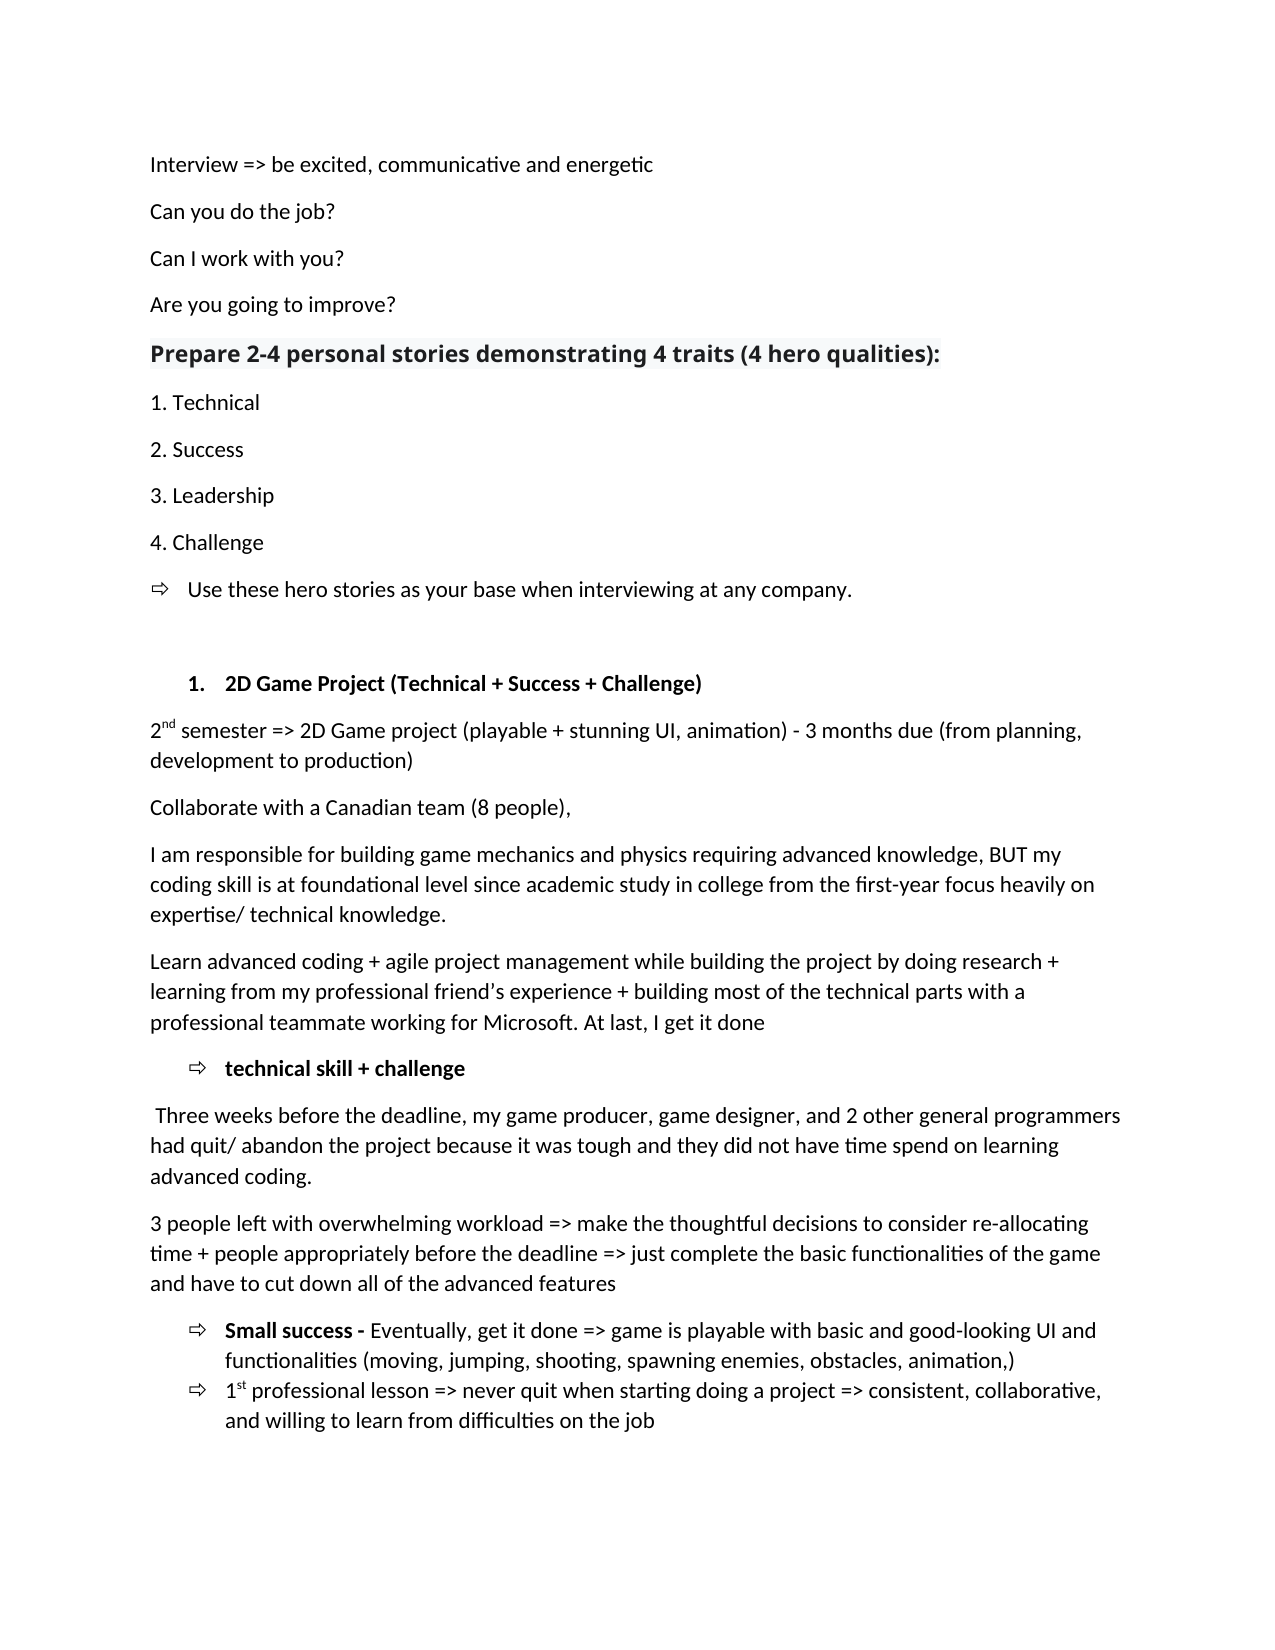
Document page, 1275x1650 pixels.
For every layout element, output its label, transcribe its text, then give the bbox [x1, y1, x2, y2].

list 1st professional lesson => never quit when starting doing a project => consistent, collaborative, and willing to learn from difficulties on the job [187, 1376, 1125, 1435]
text Can you do the job? [150, 197, 1125, 225]
text 3. Leadership [150, 482, 1125, 510]
text Collaborate with a Canadian team (8 people), [150, 793, 1125, 821]
text 2. Success [150, 435, 1125, 463]
list Use these hero stories as your base when interviewing at any company. [150, 575, 1125, 603]
list 2D Game Project (Technical + Success + Challenge) [187, 669, 1125, 697]
text Interview => be excited, communicative and energetic [150, 150, 1125, 178]
text 3 people left with overwhelming workload => make the thoughtful decisions to consider re-allocating time + people appropriately before the deadline => just complete the basic functionalities of the game and have to cut down all of the advanced features [150, 1209, 1125, 1297]
text 1. Technical [150, 388, 1125, 416]
text 4. Challenge [150, 528, 1125, 557]
list technical skill + challenge [187, 1054, 1125, 1083]
text 2nd semester => 2D Game project (playable + stunning UI, animation) - 3 months due (from planning, development to production) [150, 716, 1125, 774]
text Three weeks before the deadline, my game producer, game designer, and 2 other general programmers had quit/ abandon the project because it was tough and they did not have time spend on learning advanced coding. [150, 1101, 1125, 1190]
list Small success - Eventually, get it done => game is playable with basic and good-looking UI and functionalities (moving, jumping, shooting, spawning enemies, obstacles, animation,) [187, 1316, 1125, 1374]
text Are you going to improve? [150, 291, 1125, 319]
text Prepare 2-4 personal stories demonstrating 4 traits (4 hero qualities): [150, 337, 1125, 369]
text I am responsible for building game mechanics and physics requiring advanced knowledge, BUT my coding skill is at foundational level since academic study in college from the first-year focus heavily on expertise/ technical knowledge. [150, 840, 1125, 928]
text Learn advanced coding + agile project management while building the project by doing research + learning from my professional friend’s experience + building most of the technical parts with a professional teammate working for Microsoft. At last, I get it done [150, 947, 1125, 1036]
text Can I work with you? [150, 244, 1125, 272]
